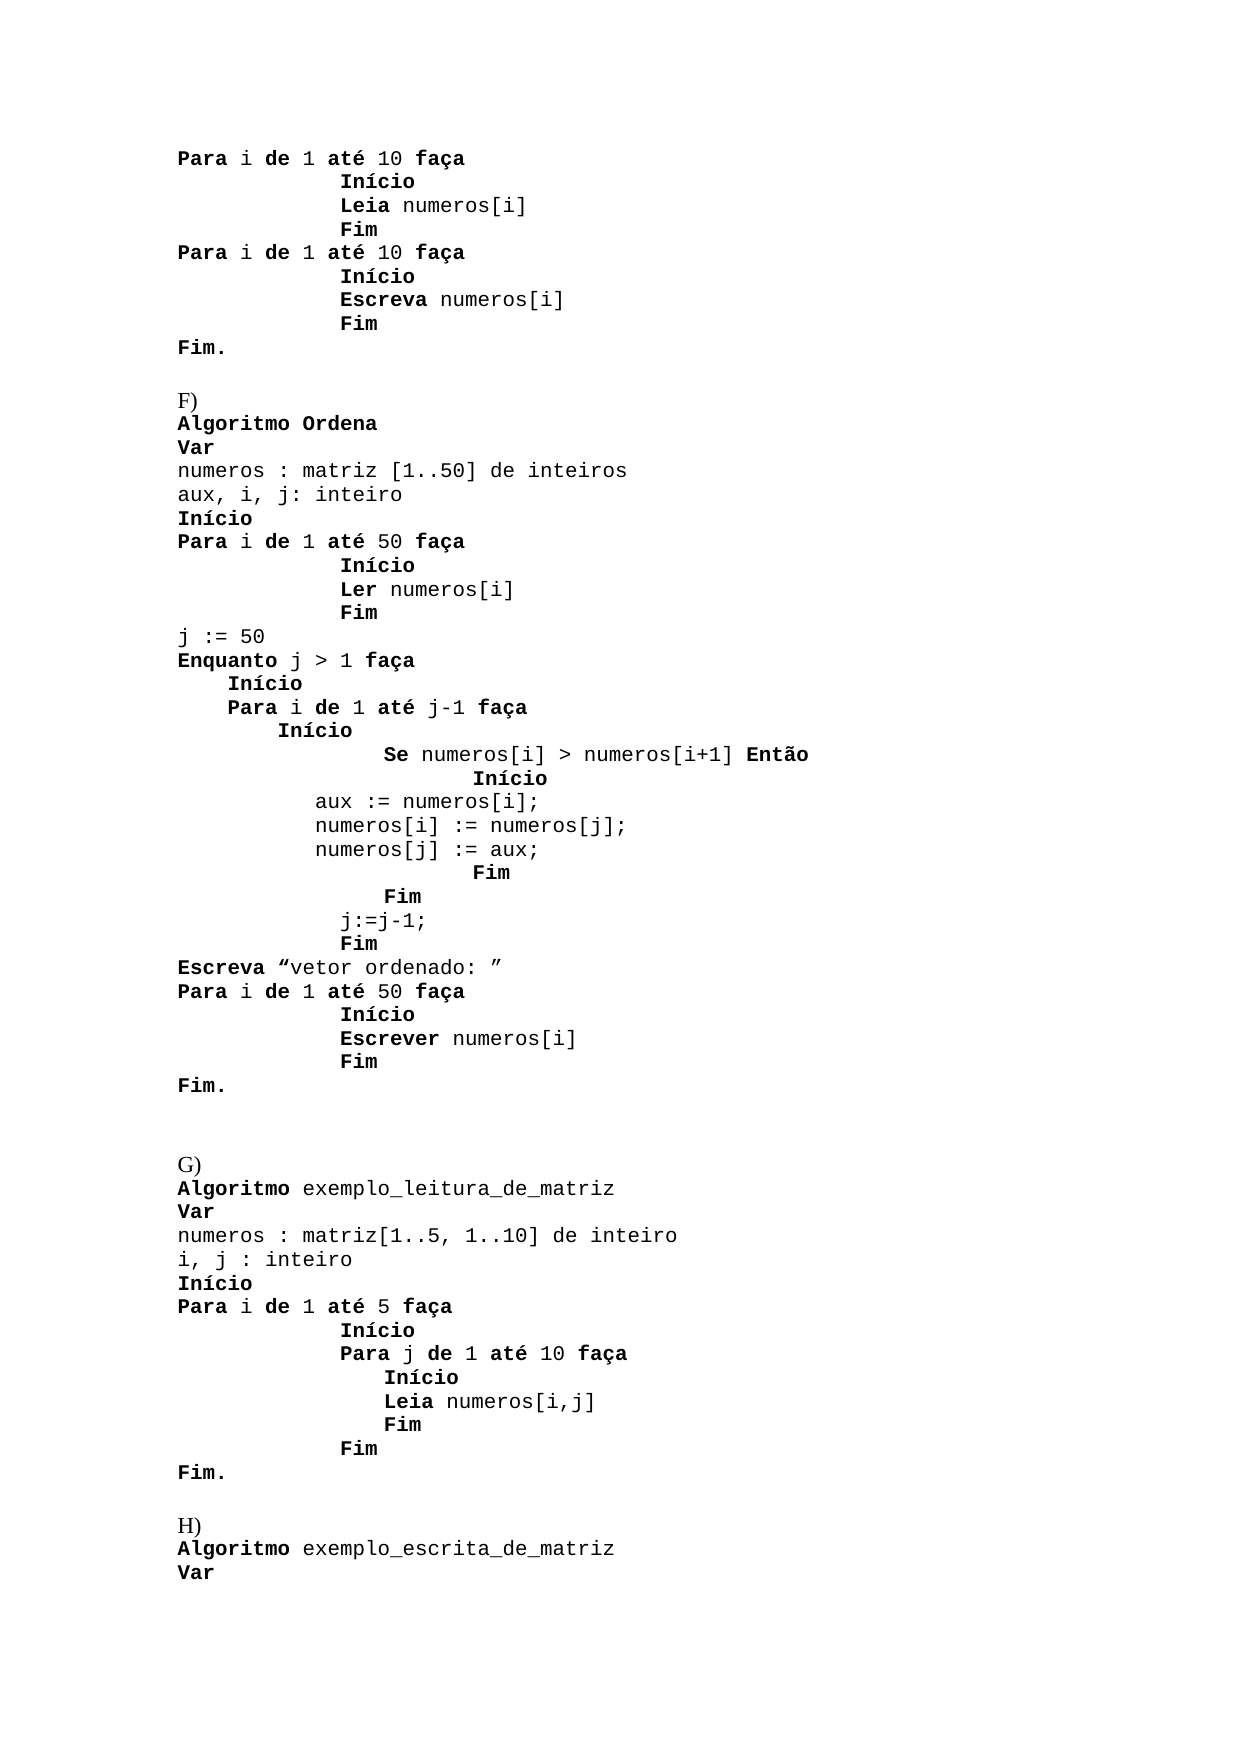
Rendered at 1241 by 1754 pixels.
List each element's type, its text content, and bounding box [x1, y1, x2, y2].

text H) [177, 1512, 1063, 1538]
text Var [177, 1202, 1063, 1225]
text Fim [177, 218, 1063, 242]
text Fim [177, 602, 1063, 626]
text Início [177, 1004, 1063, 1028]
text aux, i, j: inteiro [177, 484, 1063, 508]
text Fim [177, 1438, 1063, 1462]
text Var [177, 1562, 1063, 1585]
text Leia numeros[i] [177, 195, 1063, 218]
text Início [177, 508, 1063, 531]
text Para i de 1 até 5 faça [177, 1296, 1063, 1320]
text Início [177, 768, 1063, 791]
text Fim [177, 862, 1063, 886]
text i, j : inteiro [177, 1249, 1063, 1272]
text Ler numeros[i] [177, 579, 1063, 602]
text Algoritmo Ordena [177, 413, 1063, 437]
text Escrever numeros[i] [177, 1028, 1063, 1052]
text Fim [177, 1414, 1063, 1438]
text Início [177, 1272, 1063, 1296]
text Escreva numeros[i] [177, 289, 1063, 313]
text numeros[i] := numeros[j]; [177, 815, 1063, 839]
text Fim. [177, 1075, 1063, 1099]
text Algoritmo exemplo_escrita_de_matriz [177, 1538, 1063, 1562]
text numeros : matriz[1..5, 1..10] de inteiro [177, 1225, 1063, 1249]
text Início [177, 555, 1063, 579]
text Fim [177, 1052, 1063, 1075]
text G) [177, 1152, 1063, 1178]
text Fim. [177, 1462, 1063, 1485]
text Var [177, 437, 1063, 460]
text j:=j-1; [177, 910, 1063, 933]
text numeros : matriz [1..50] de inteiros [177, 460, 1063, 484]
text Para j de 1 até 10 faça [177, 1343, 1063, 1367]
text Para i de 1 até j-1 faça [177, 697, 1063, 721]
text Início [177, 1367, 1063, 1391]
text aux := numeros[i]; [177, 791, 1063, 815]
text j := 50 [177, 626, 1063, 649]
text Início [177, 721, 1063, 744]
text Para i de 1 até 50 faça [177, 981, 1063, 1004]
text Para i de 1 até 10 faça [177, 242, 1063, 266]
text Escreva “vetor ordenado: ” [177, 957, 1063, 981]
text Enquanto j > 1 faça [177, 649, 1063, 673]
text Fim [177, 886, 1063, 910]
text Início [177, 673, 1063, 697]
text numeros[j] := aux; [177, 839, 1063, 862]
text Fim. [177, 337, 1063, 360]
text F) [177, 387, 1063, 413]
text Fim [177, 313, 1063, 337]
text Início [177, 171, 1063, 195]
text Início [177, 266, 1063, 289]
text Se numeros[i] > numeros[i+1] Então [177, 744, 1063, 768]
text Início [177, 1320, 1063, 1343]
text Para i de 1 até 10 faça [177, 148, 1063, 171]
text Para i de 1 até 50 faça [177, 531, 1063, 555]
text Fim [177, 933, 1063, 957]
text Algoritmo exemplo_leitura_de_matriz [177, 1178, 1063, 1202]
text Leia numeros[i,j] [177, 1391, 1063, 1414]
